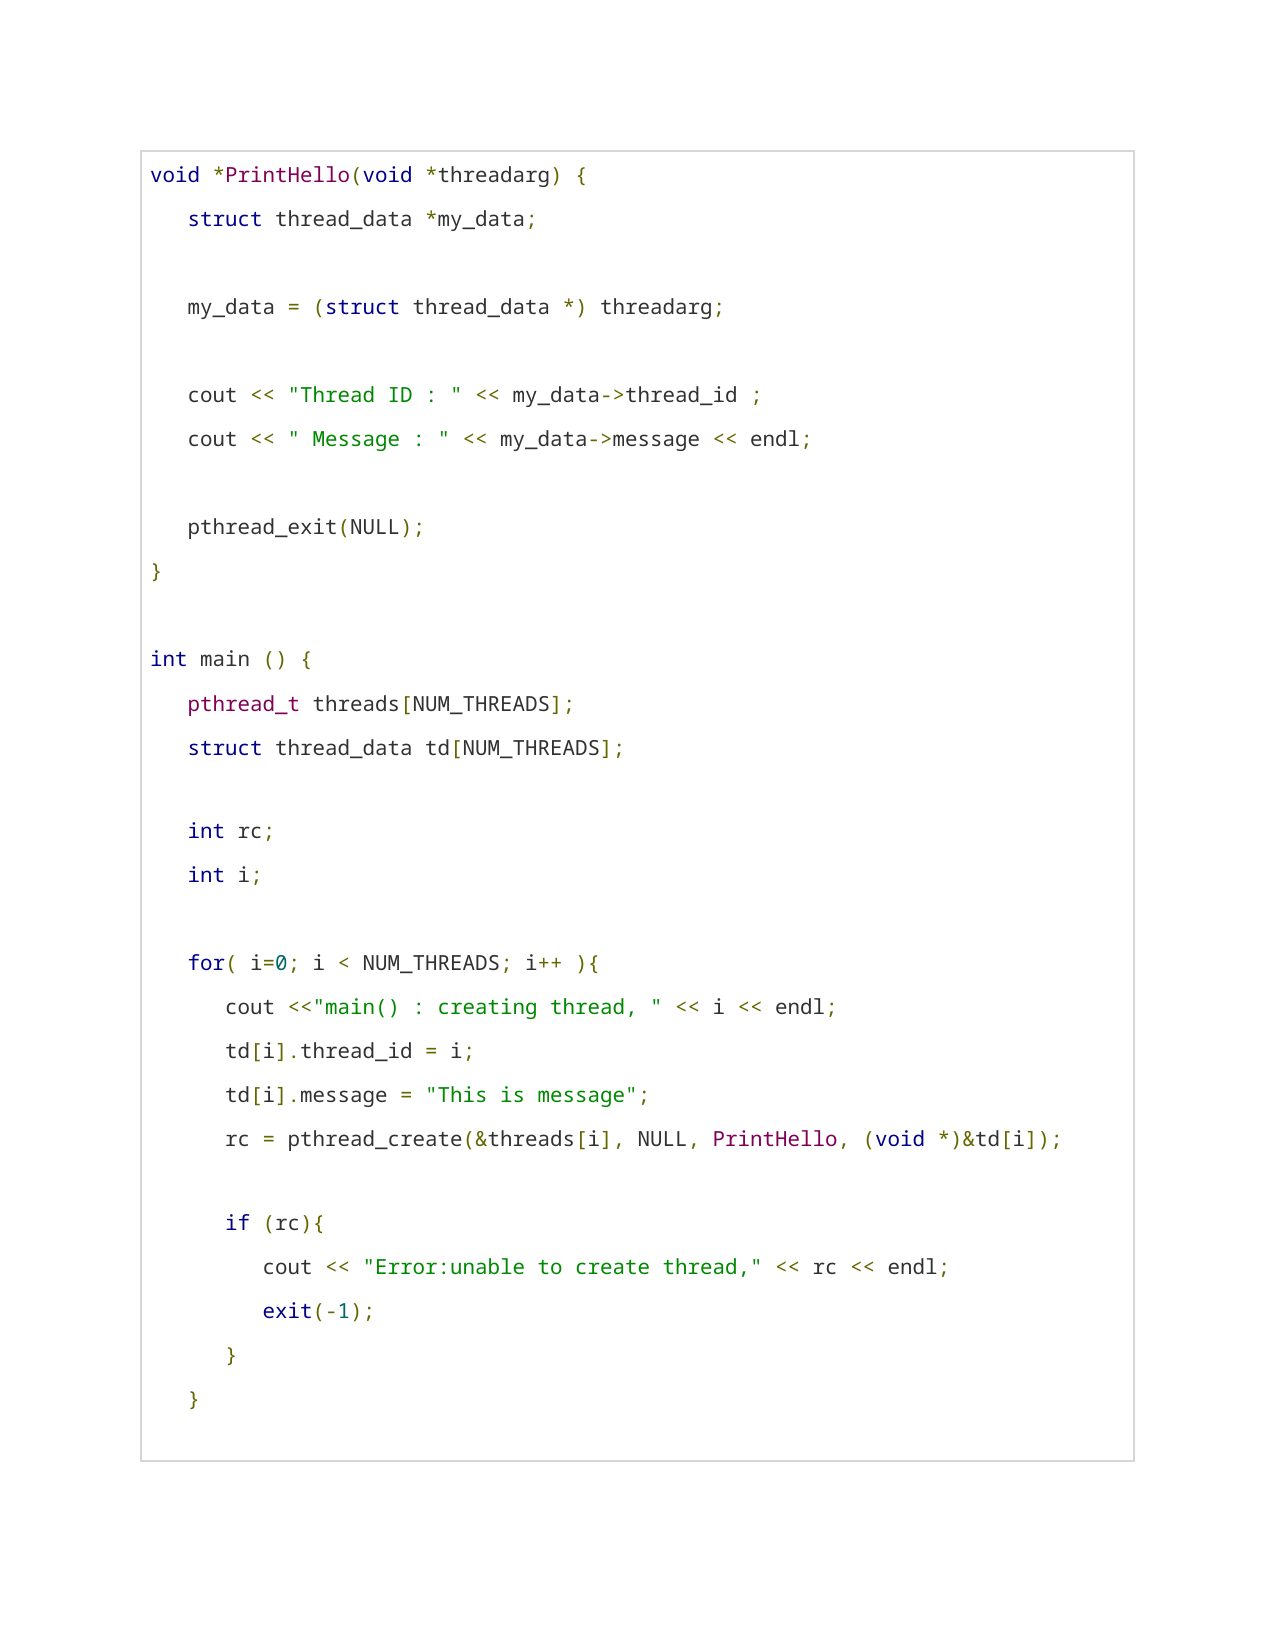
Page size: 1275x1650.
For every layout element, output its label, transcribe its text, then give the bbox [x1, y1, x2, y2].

text exit(-1); [142, 1286, 1133, 1324]
text struct thread_data *my_data; [142, 194, 1133, 232]
text } [142, 1330, 1133, 1368]
text td[i].message = "This is message"; [142, 1071, 1133, 1109]
text } [142, 547, 1133, 585]
text pthread_t threads[NUM_THREADS]; [142, 679, 1133, 717]
text int rc; [142, 806, 1133, 844]
text rc = pthread_create(&threads[i], NULL, PrintHello, (void *)&td[i]); [142, 1114, 1133, 1153]
text cout <<"main() : creating thread, " << i << endl; [142, 982, 1133, 1021]
text my_data = (struct thread_data *) threadarg; [142, 282, 1133, 321]
text cout << " Message : " << my_data->message << endl; [142, 414, 1133, 453]
text td[i].thread_id = i; [142, 1026, 1133, 1065]
text struct thread_data td[NUM_THREADS]; [142, 723, 1133, 761]
text } [142, 1374, 1133, 1412]
text int i; [142, 850, 1133, 888]
text if (rc){ [142, 1198, 1133, 1236]
text cout << "Error:unable to create thread," << rc << endl; [142, 1242, 1133, 1280]
text for( i=0; i < NUM_THREADS; i++ ){ [142, 938, 1133, 977]
text pthread_exit(NULL); [142, 502, 1133, 541]
text cout << "Thread ID : " << my_data->thread_id ; [142, 370, 1133, 409]
text int main () { [142, 635, 1133, 673]
text void *PrintHello(void *threadarg) { [142, 152, 1133, 188]
